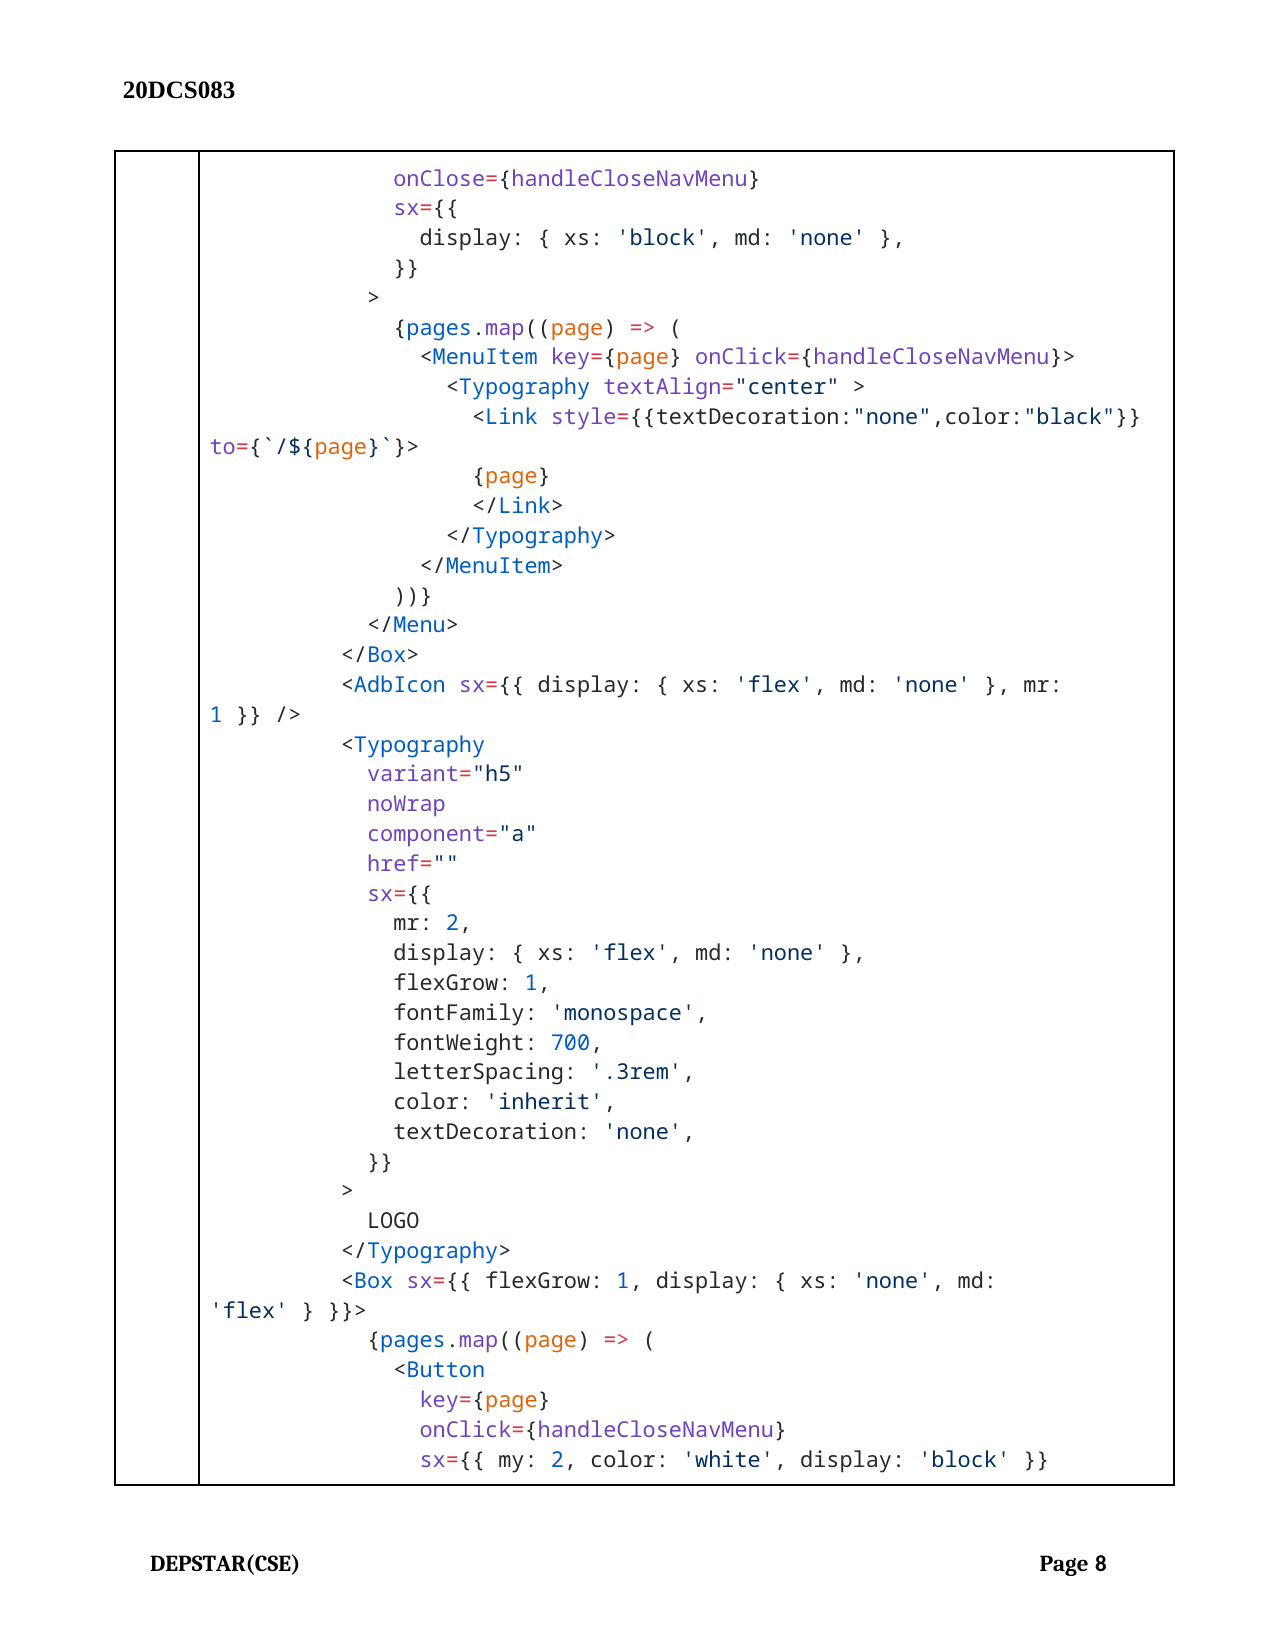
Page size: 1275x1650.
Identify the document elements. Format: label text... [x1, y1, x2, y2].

table_cell [116, 152, 198, 1484]
